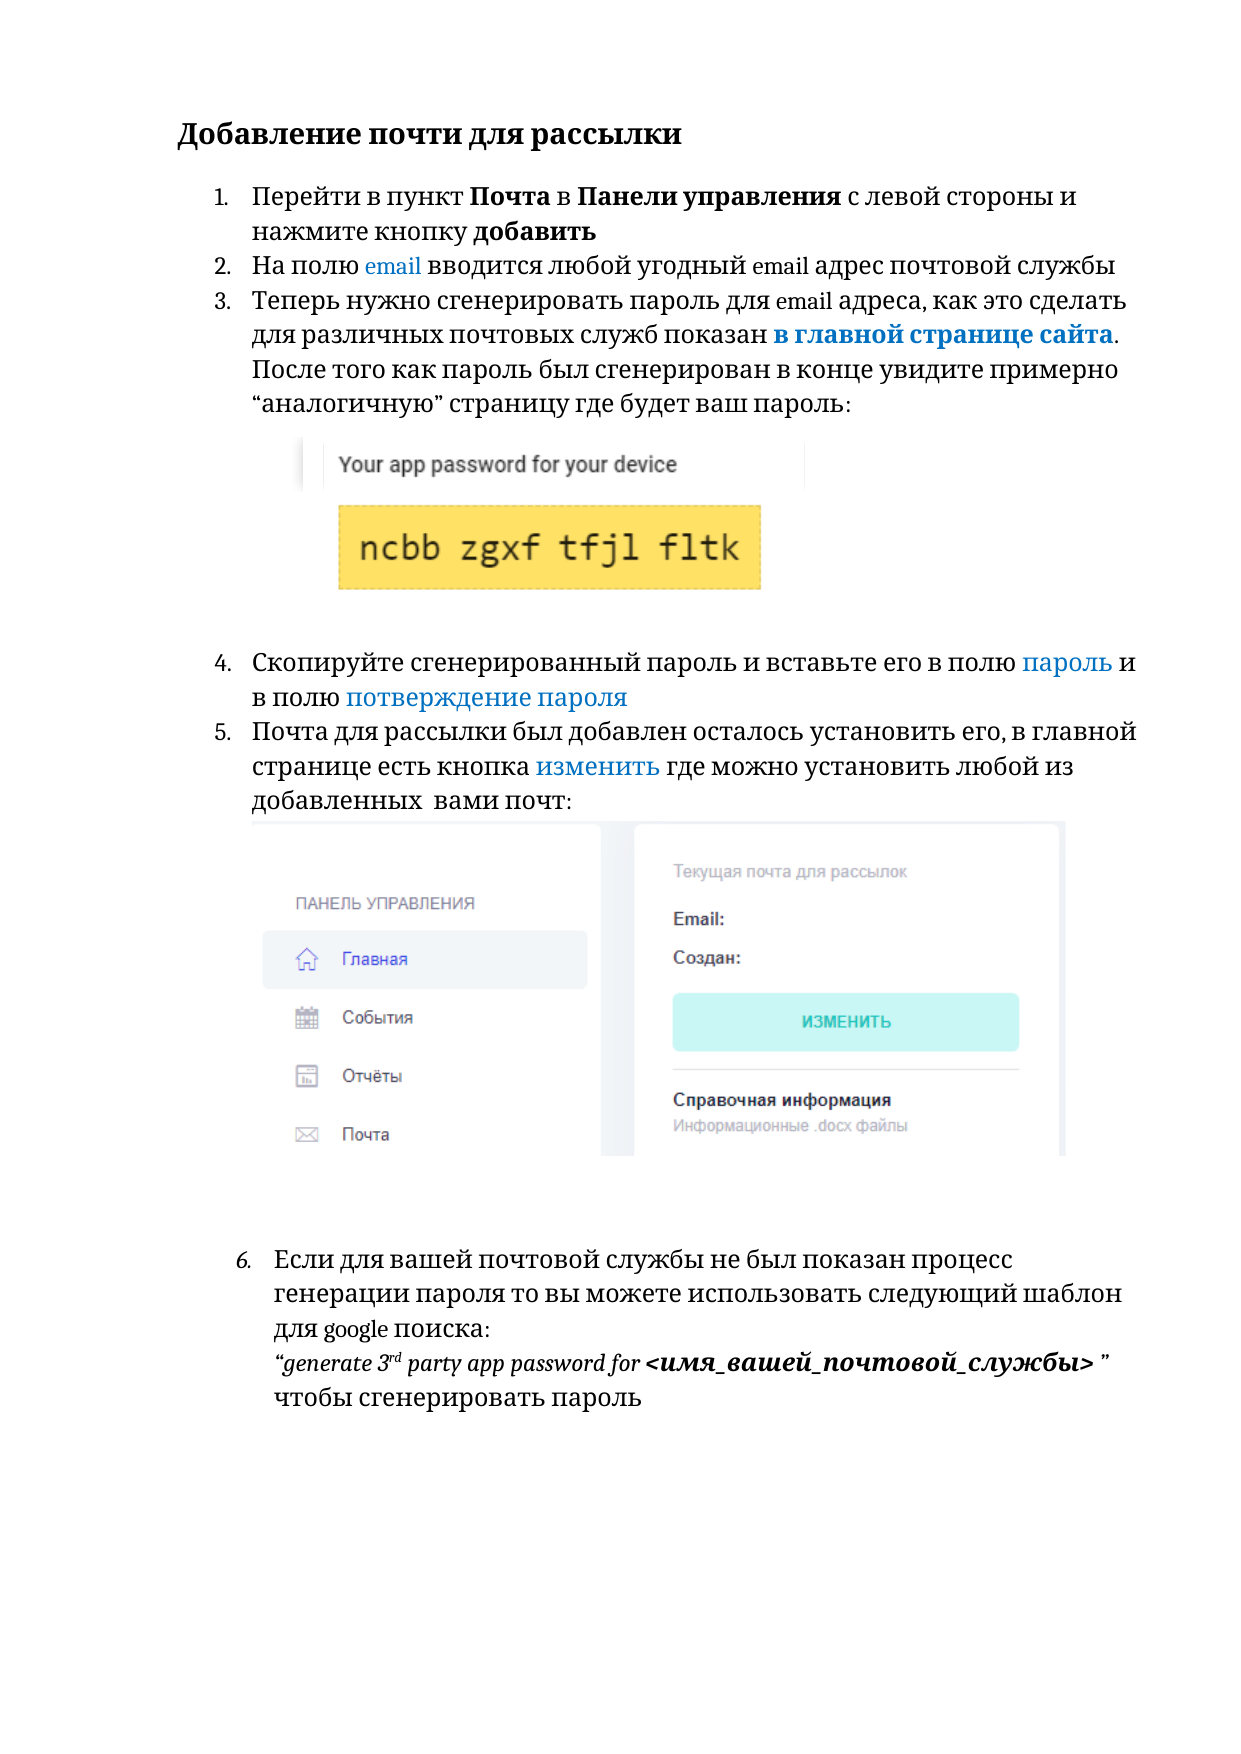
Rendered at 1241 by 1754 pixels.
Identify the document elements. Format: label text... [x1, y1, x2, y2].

picture [323, 443, 805, 614]
text Добавление почти для рассылки [177, 118, 1152, 152]
list Перейти в пункт Почта в Панели управления с левой стороны и нажмите кнопку добавить [214, 183, 1152, 247]
picture [251, 821, 1066, 1156]
list Теперь нужно сгенерировать пароль для email адреса, как это сделать для различных почтовых служб показан в главной странице сайта. После того как пароль был сгенерирован в конце увидите примерно “аналогичную” страницу где будет ваш пароль: [214, 287, 1152, 419]
list На полю email вводится любой угодный email адрес почтовой службы [214, 252, 1152, 281]
list Скопируйте сгенерированный пароль и вставьте его в полю пароль и в полю потверждение пароля [214, 649, 1152, 712]
list Почта для рассылки был добавлен осталось установить его, в главной странице есть кнопка изменить где можно установить любой из добавленных вами почт: [214, 718, 1152, 816]
list Если для вашей почтовой службы не был показан процесс генерации пароля то вы можете использовать следующий шаблон для google поиска: “generate 3rd party app password for <имя_вашей_почтовой_службы> ” чтобы сгенерировать пароль [236, 1246, 1152, 1412]
